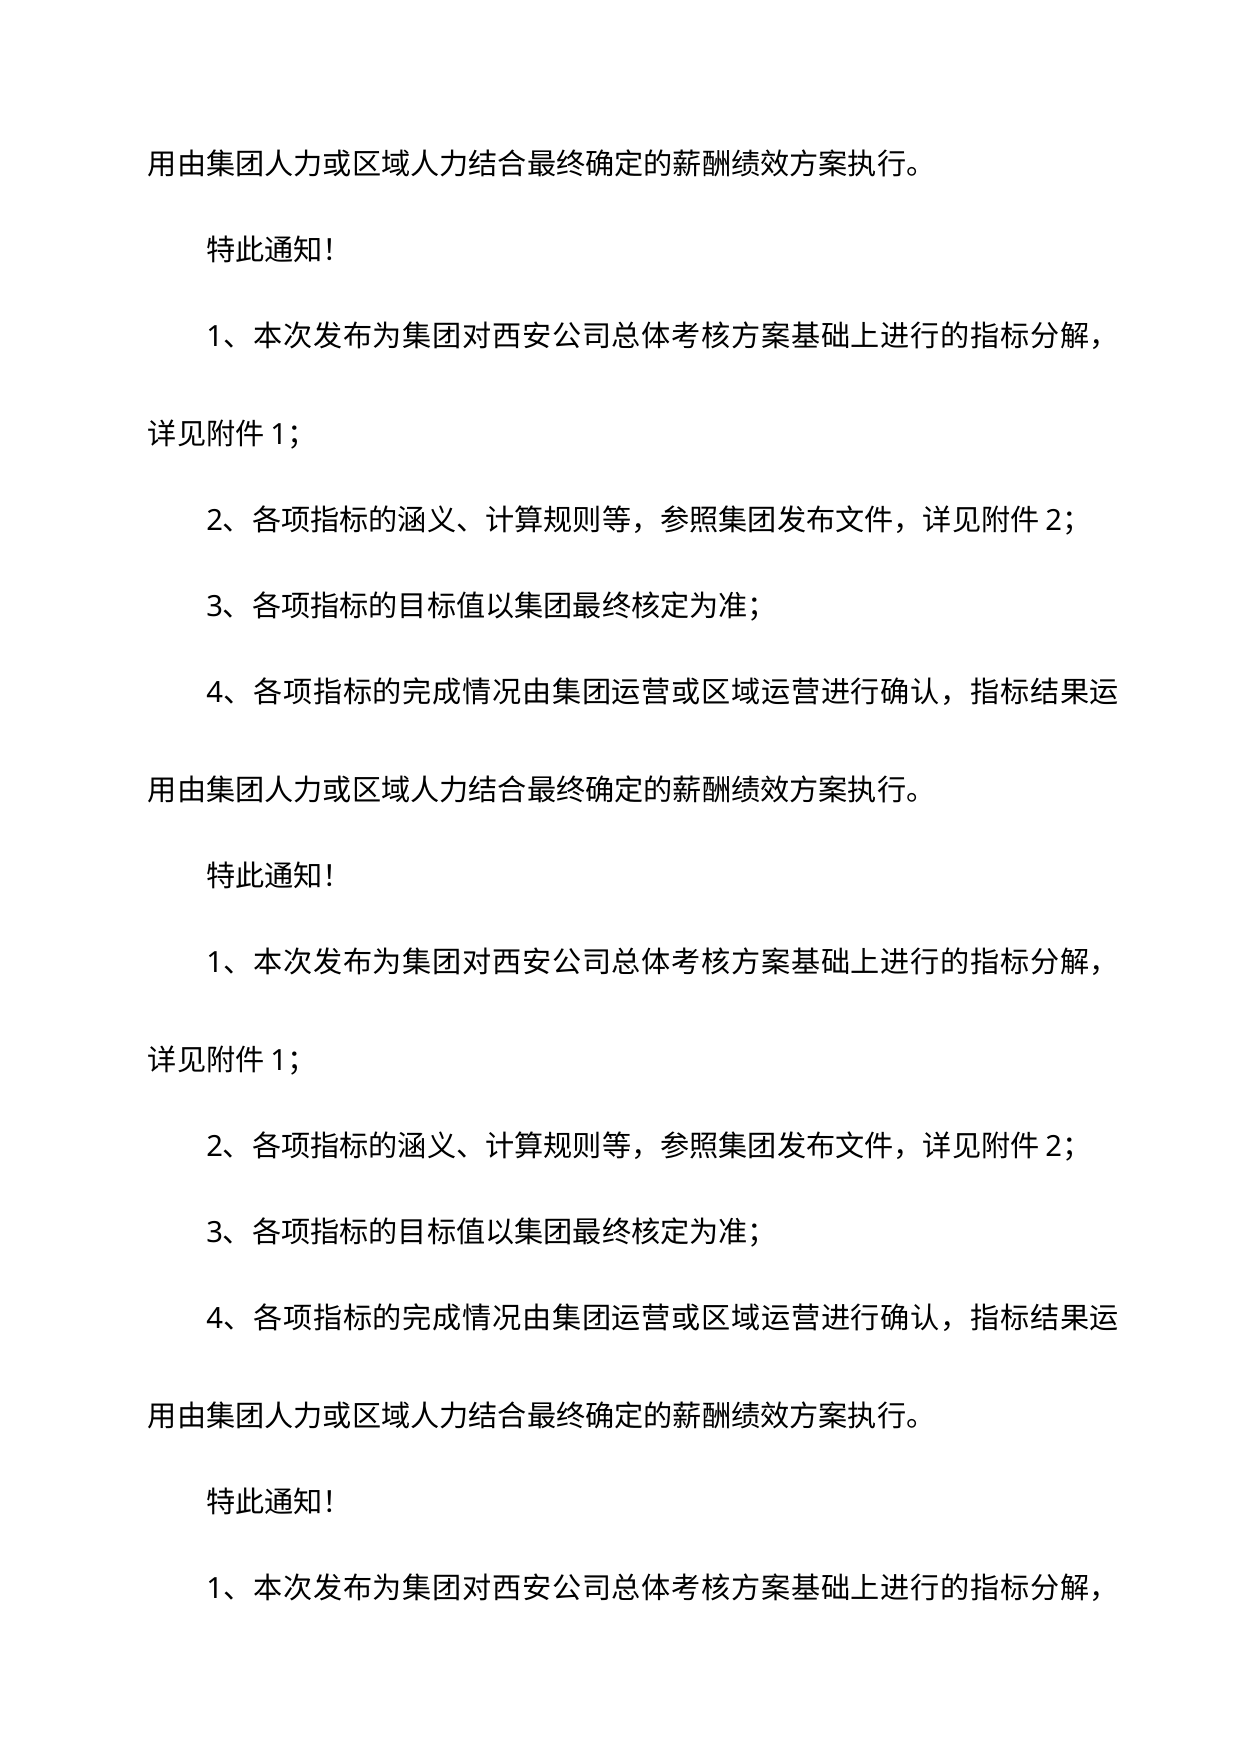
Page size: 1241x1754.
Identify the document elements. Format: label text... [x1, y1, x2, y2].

text 3、各项指标的目标值以集团最终核定为准； [148, 572, 1122, 637]
text 2、各项指标的涵义、计算规则等，参照集团发布文件，详见附件2； [148, 1111, 1122, 1176]
text 1、本次发布为集团对西安公司总体考核方案基础上进行的指标分解，详见附件1； [148, 927, 1122, 1090]
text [148, 1283, 1122, 1446]
text 1、本次发布为集团对西安公司总体考核方案基础上进行的指标分解，详见附件1； [148, 302, 1122, 464]
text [148, 129, 1122, 194]
text 特此通知！ [148, 1467, 1122, 1532]
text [148, 1553, 1122, 1618]
text 3、各项指标的目标值以集团最终核定为准； [148, 1197, 1122, 1262]
text 特此通知！ [148, 841, 1122, 906]
text 2、各项指标的涵义、计算规则等，参照集团发布文件，详见附件2； [148, 485, 1122, 550]
text 4、各项指标的完成情况由集团运营或区域运营进行确认，指标结果运用由集团人力或区域人力结合最终确定的薪酬绩效方案执行。 [148, 658, 1122, 820]
text 特此通知！ [148, 216, 1122, 281]
